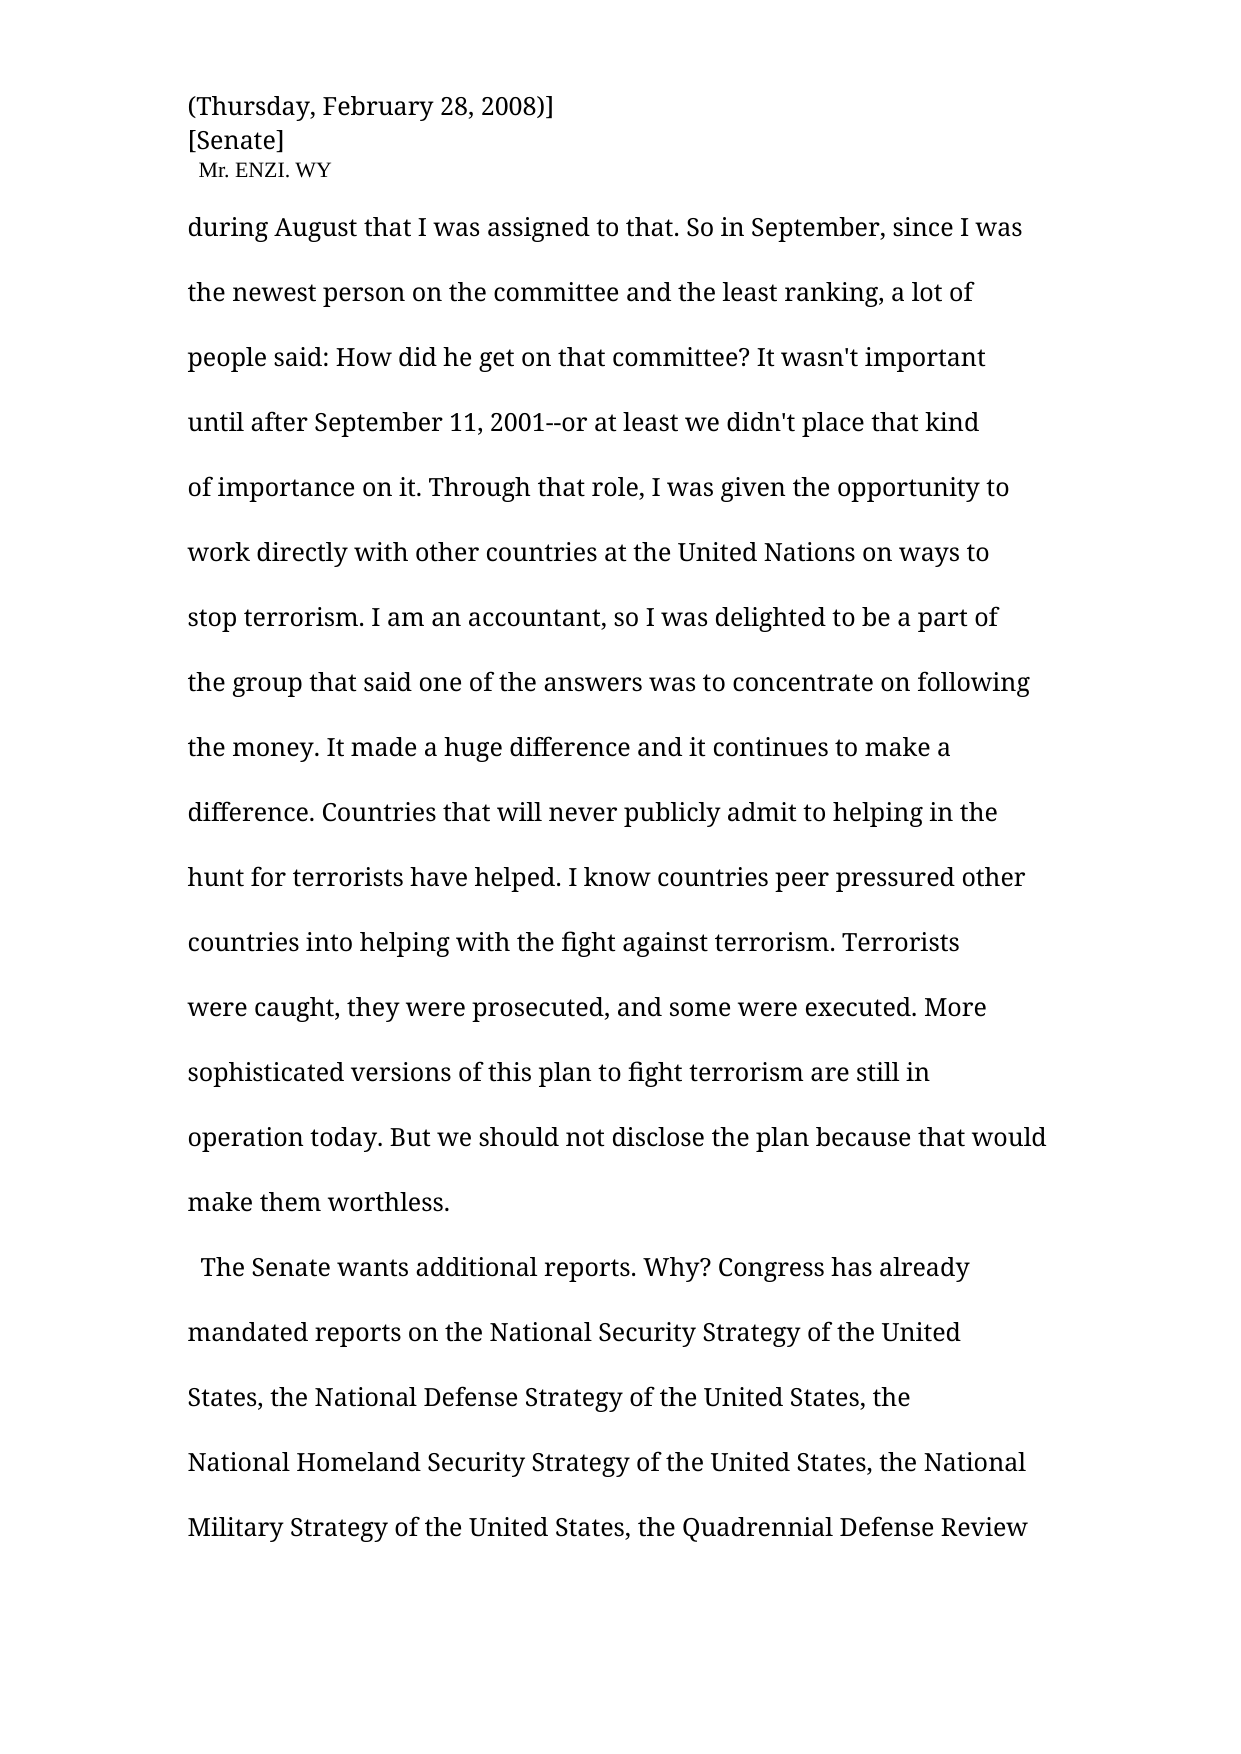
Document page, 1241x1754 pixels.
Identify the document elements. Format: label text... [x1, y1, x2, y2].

text stop terrorism. I am an accountant, so I was delighted to be a part of [187, 584, 1053, 649]
text hunt for terrorists have helped. I know countries peer pressured other [187, 844, 1053, 909]
text National Homeland Security Strategy of the United States, the National [187, 1429, 1053, 1494]
text of importance on it. Through that role, I was given the opportunity to [187, 454, 1053, 519]
text States, the National Defense Strategy of the United States, the [187, 1364, 1053, 1429]
text countries into helping with the fight against terrorism. Terrorists [187, 909, 1053, 974]
text work directly with other countries at the United Nations on ways to [187, 519, 1053, 584]
text the newest person on the committee and the least ranking, a lot of [187, 259, 1053, 324]
text the money. It made a huge difference and it continues to make a [187, 714, 1053, 779]
text sophisticated versions of this plan to fight terrorism are still in [187, 1039, 1053, 1104]
text mandated reports on the National Security Strategy of the United [187, 1299, 1053, 1364]
text difference. Countries that will never publicly admit to helping in the [187, 779, 1053, 844]
text people said: How did he get on that committee? It wasn't important [187, 324, 1053, 389]
text were caught, they were prosecuted, and some were executed. More [187, 974, 1053, 1039]
text the group that said one of the answers was to concentrate on following [187, 649, 1053, 714]
text make them worthless. [187, 1169, 1053, 1234]
text The Senate wants additional reports. Why? Congress has already [187, 1234, 1053, 1299]
text until after September 11, 2001--or at least we didn't place that kind [187, 389, 1053, 454]
text Military Strategy of the United States, the Quadrennial Defense Review [187, 1494, 1053, 1559]
text during August that I was assigned to that. So in September, since I was [187, 194, 1053, 259]
text operation today. But we should not disclose the plan because that would [187, 1104, 1053, 1169]
